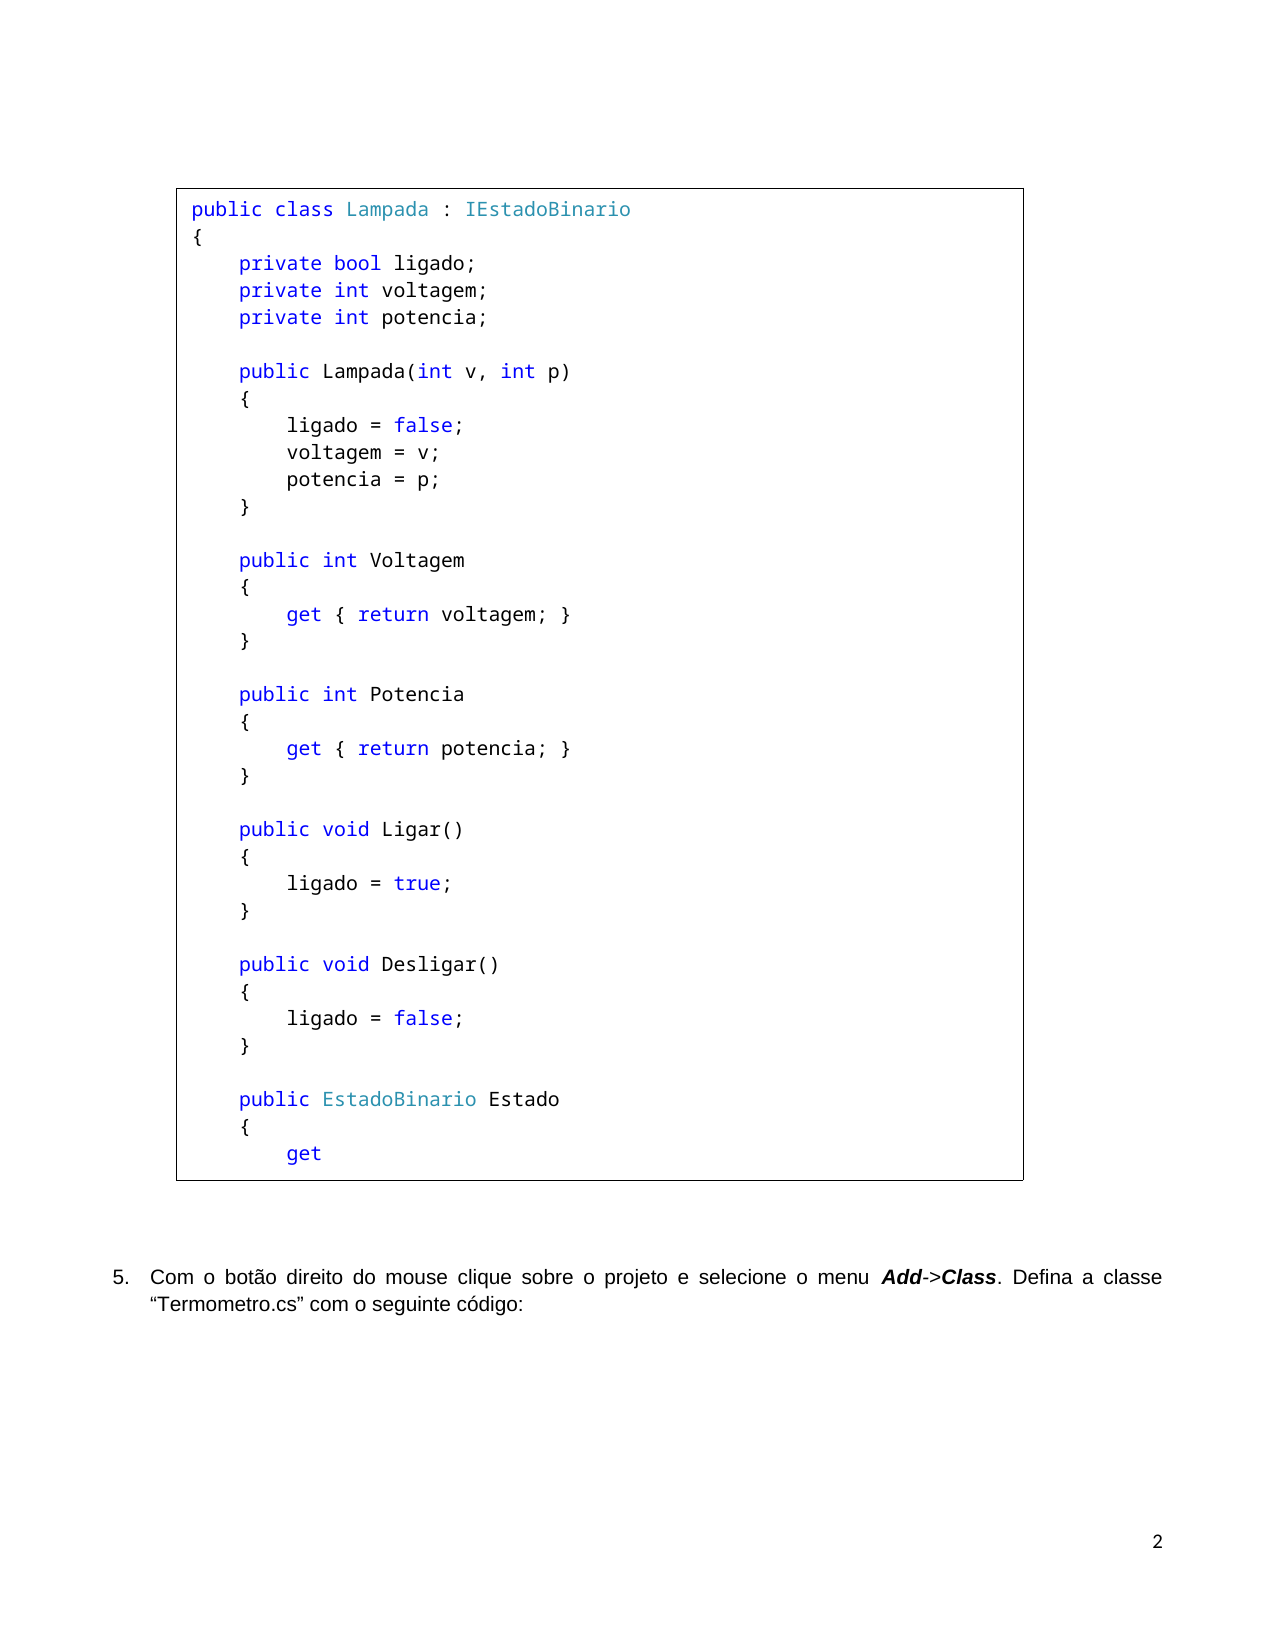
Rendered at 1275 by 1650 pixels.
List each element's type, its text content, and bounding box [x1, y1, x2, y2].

list Com o botão direito do mouse clique sobre o projeto e selecione o menu Add->Class. Defina a classe “Termometro.cs” com o seguinte código: [112, 1265, 1162, 1316]
